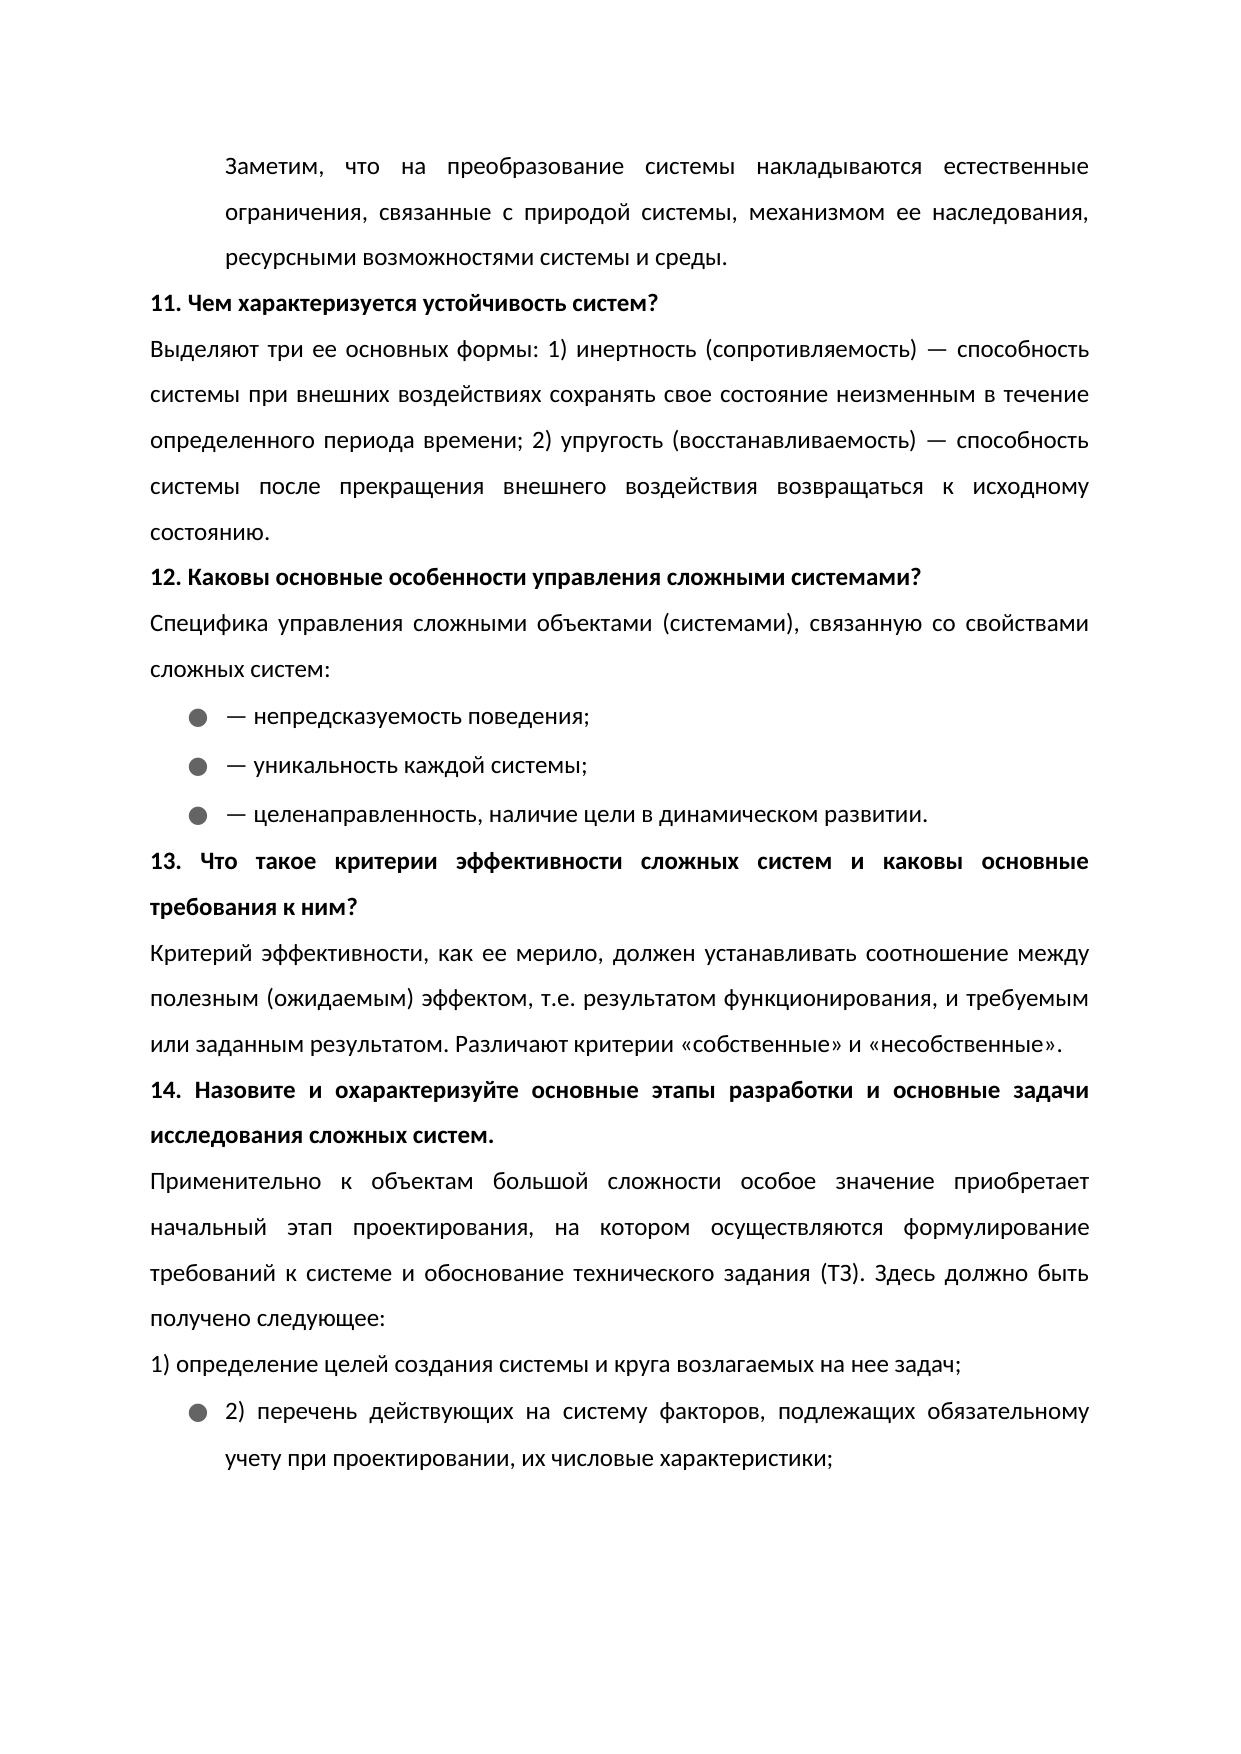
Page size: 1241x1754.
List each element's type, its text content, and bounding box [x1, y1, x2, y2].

text Специфика управления сложными объектами (системами), связанную со свойствами сложных систем: [150, 607, 1090, 683]
list — целенаправленность, наличие цели в динамическом развитии. [187, 796, 1090, 829]
text 13. Что такое критерии эффективности сложных систем и каковы основные требования к ним? [150, 845, 1090, 922]
list — уникальность каждой системы; [187, 748, 1090, 780]
text Выделяют три ее основных формы: 1) инертность (сопротивляемость) — способность системы при внешних воздействиях сохранять свое состояние неизменным в течение определенного периода времени; 2) упругость (восстанавливаемость) — способность системы после прекращения внешнего воздействия возвращаться к исходному состоянию. [150, 333, 1090, 546]
text 11. Чем характеризуется устойчивость систем? [150, 287, 1090, 318]
text Критерий эффективности, как ее мерило, должен устанавливать соотношение между полезным (ожидаемым) эффектом, т.е. результатом функционирования, и требуемым или заданным результатом. Различают критерии «собственные» и «несобственные». [150, 937, 1090, 1059]
text 12. Каковы основные особенности управления сложными системами? [150, 562, 1090, 592]
list — непредсказуемость поведения; [187, 699, 1090, 731]
text 14. Назовите и охарактеризуйте основные этапы разработки и основные задачи исследования сложных систем. [150, 1074, 1090, 1150]
text Применительно к объектам большой сложности особое значение приобретает начальный этап проектирования, на котором осуществляются формулирование требований к системе и обоснование технического задания (ТЗ). Здесь должно быть получено следующее: [150, 1165, 1090, 1333]
text 1) определение целей создания системы и круга возлагаемых на нее задач; [150, 1348, 1090, 1379]
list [187, 150, 1090, 272]
list 2) перечень действующих на систему факторов, подлежащих обязательному учету при проектировании, их числовые характеристики; [187, 1394, 1090, 1472]
